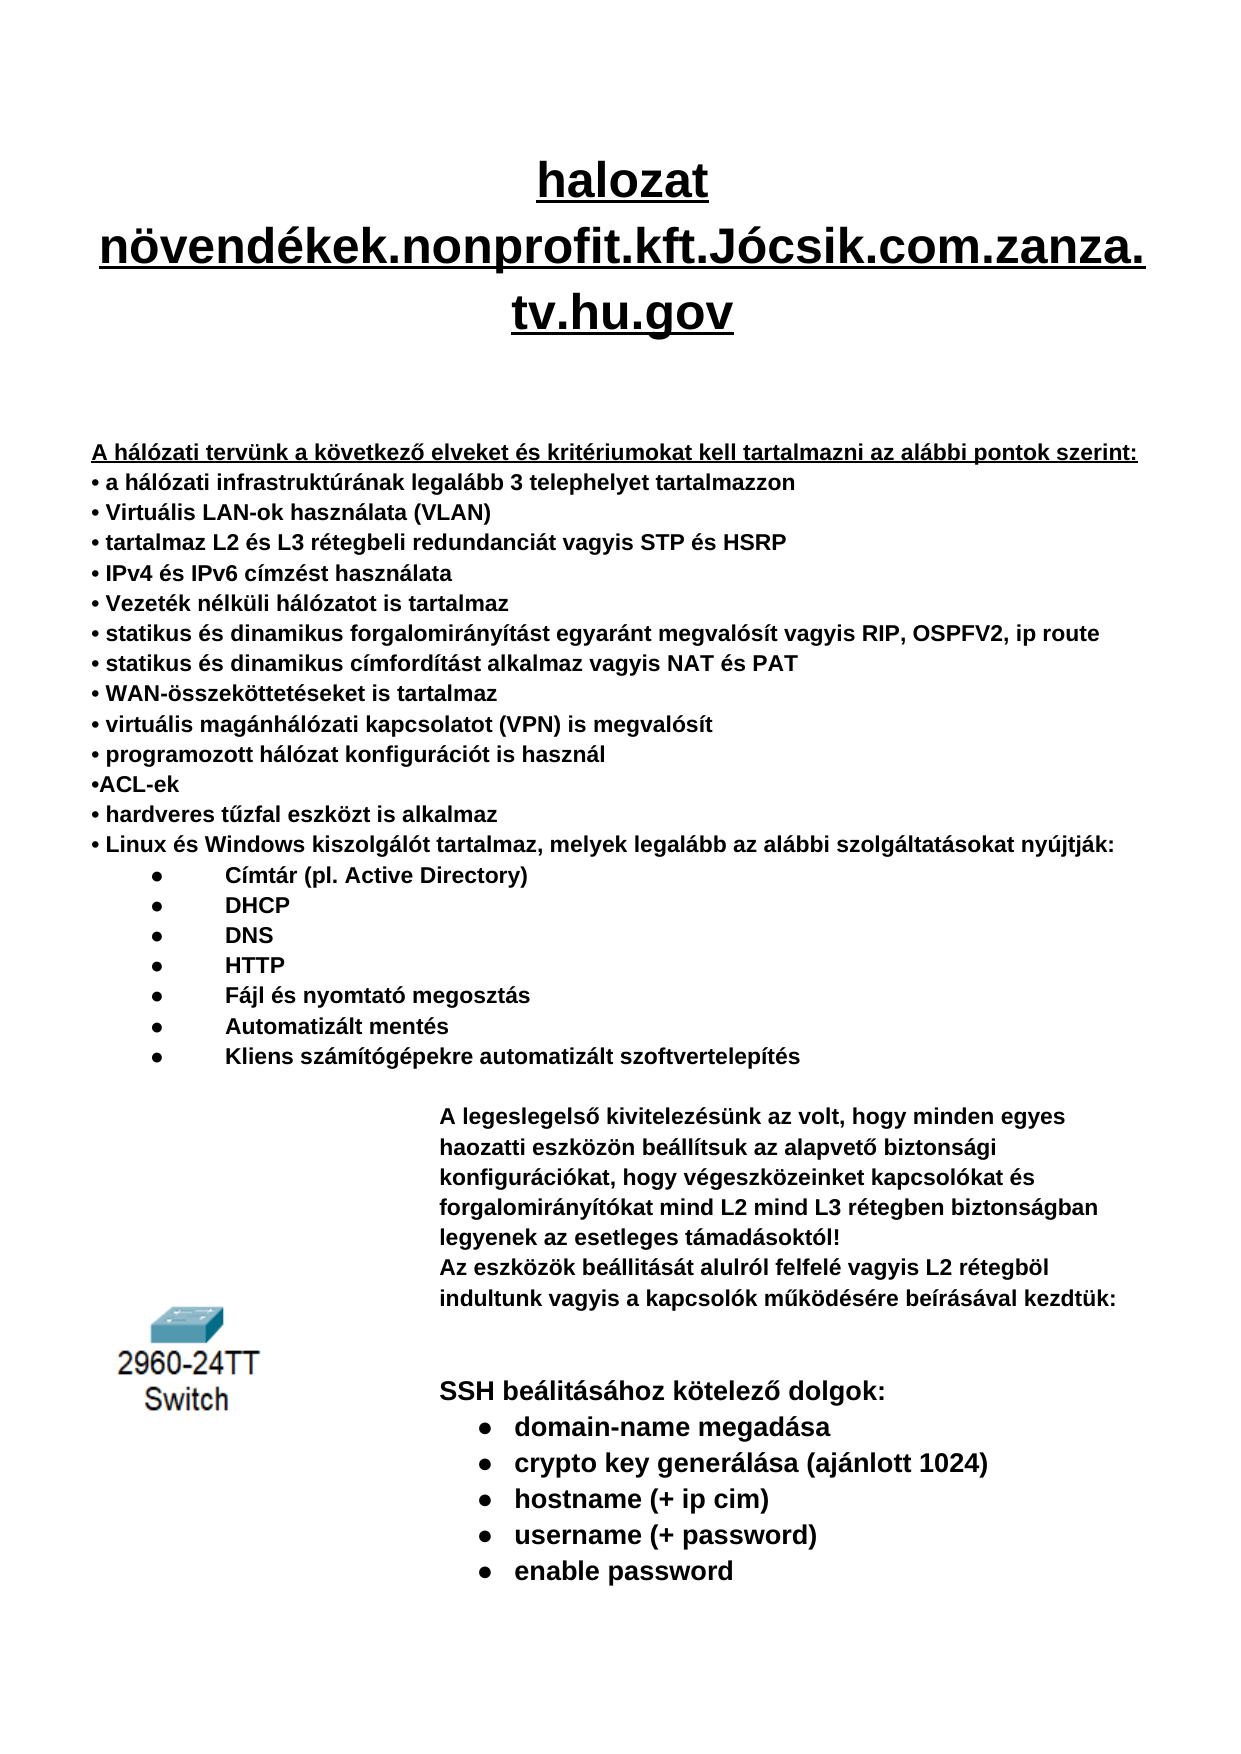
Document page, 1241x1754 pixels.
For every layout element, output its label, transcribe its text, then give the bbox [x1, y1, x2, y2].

text • statikus és dinamikus forgalomirányítást egyaránt megvalósít vagyis RIP, OSPFV2, ip route [91, 620, 1153, 646]
text • tartalmaz L2 és L3 rétegbeli redundanciát vagyis STP és HSRP [91, 529, 1153, 556]
text SSH beálitásához kötelező dolgok: [289, 1375, 1153, 1406]
list DHCP ­ [150, 892, 1153, 918]
text • hardveres tűzfal eszközt is alkalmaz [91, 801, 1153, 828]
text •ACL-ek [91, 771, 1153, 797]
text • a hálózati infrastruktúrának legalább 3 telephelyet tartalmazzon [91, 469, 1153, 495]
list DNS ­ [150, 922, 1153, 948]
text • IPv4 és IPv6 címzést használata [91, 559, 1153, 586]
text • statikus és dinamikus címfordítást alkalmaz vagyis NAT és PAT [91, 650, 1153, 677]
list Címtár (pl. Active Directory) ­ [150, 862, 1153, 888]
list HTTP ­ [150, 952, 1153, 979]
list username (+ password) [187, 1519, 1153, 1550]
text • Virtuális LAN-ok használata (VLAN) [91, 499, 1153, 526]
list Kliens számítógépekre automatizált szoftvertelepítés [150, 1043, 1153, 1069]
list enable password [187, 1555, 1153, 1586]
text • Linux és Windows kiszolgálót tartalmaz, melyek legalább az alábbi szolgáltatásokat nyújtják: ­ [91, 831, 1153, 858]
text A hálózati tervünk a következő elveket és kritériumokat kell tartalmazni az alábbi pontok szerint: [91, 439, 1153, 465]
text • Vezeték nélküli hálózatot is tartalmaz [91, 590, 1153, 616]
picture [93, 1258, 289, 1425]
list Fájl és nyomtató megosztás ­ [150, 982, 1153, 1009]
text A legeslegelső kivitelezésünk az volt, hogy minden egyes haozatti eszközön beállítsuk az alapvető biztonsági konfigurációkat, hogy végeszközeinket kapcsolókat és forgalomirányítókat mind L2 mind L3 rétegben biztonságban legyenek az esetleges támadásoktól! [91, 1103, 1153, 1251]
list crypto key generálása (ajánlott 1024) [187, 1447, 1153, 1478]
text halozat növendékek.nonprofit.kft.Jócsik.com.zanza.tv.hu.gov [91, 150, 1153, 339]
list domain-name megadása [187, 1411, 1153, 1442]
list hostname (+ ip cim) [187, 1483, 1153, 1514]
text • WAN-összeköttetéseket is tartalmaz [91, 680, 1153, 707]
list Automatizált mentés ­ [150, 1013, 1153, 1039]
text • programozott hálózat konfigurációt is használ [91, 741, 1153, 767]
text Az eszközök beállitását alulról felfelé vagyis L2 rétegböl indultunk vagyis a kapcsolók működésére beírásával kezdtük: [91, 1254, 1153, 1311]
text • virtuális magánhálózati kapcsolatot (VPN) is megvalósít [91, 711, 1153, 737]
